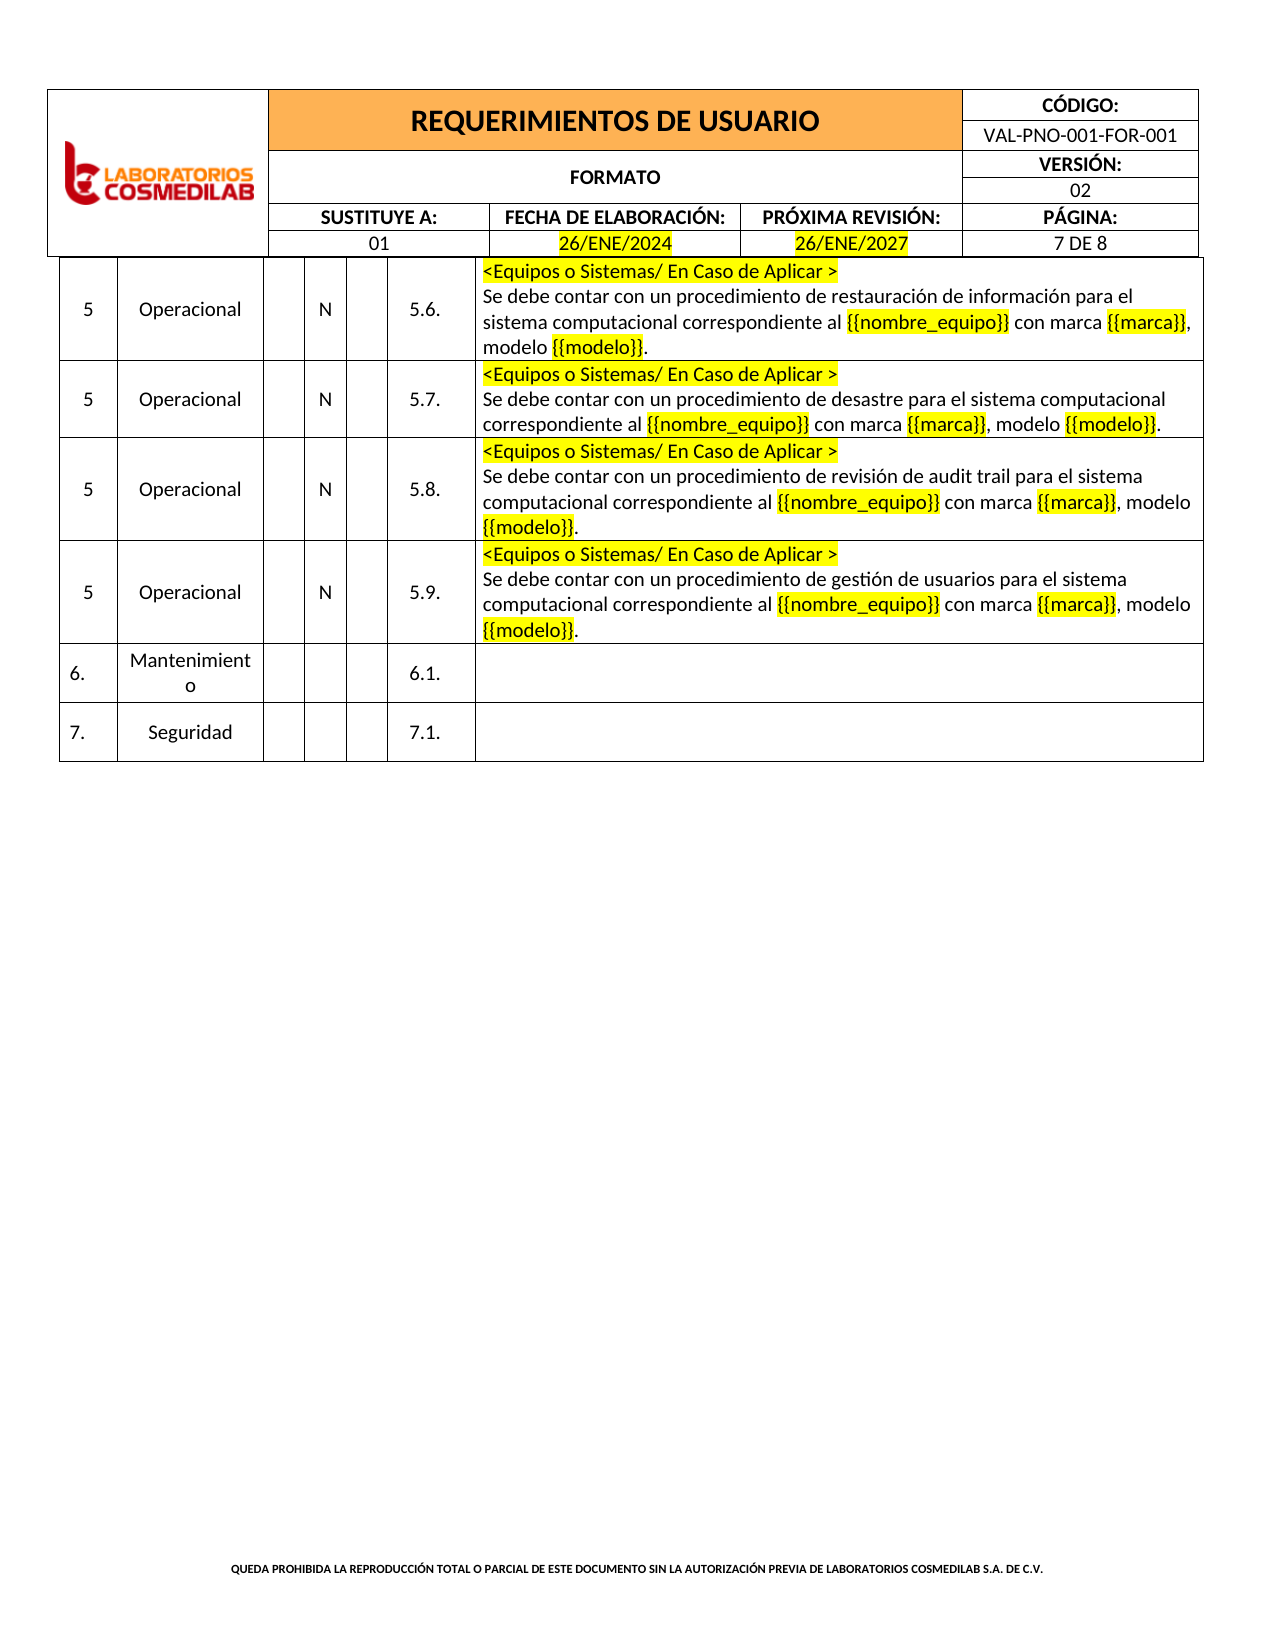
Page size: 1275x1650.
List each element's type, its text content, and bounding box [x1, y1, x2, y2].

table_cell N [305, 258, 346, 360]
table_cell [388, 703, 475, 761]
table_cell [388, 258, 475, 360]
table_cell [264, 541, 304, 642]
table_cell [476, 703, 1203, 761]
table_cell Operacional [118, 258, 263, 360]
table_cell [305, 703, 346, 761]
table_cell Mantenimiento [118, 644, 263, 702]
table_cell [388, 361, 475, 437]
table_cell [347, 438, 387, 540]
table_cell N [305, 541, 346, 642]
table_cell [347, 541, 387, 642]
table_cell Seguridad [118, 703, 263, 761]
table_cell Operacional [118, 361, 263, 437]
table_cell [347, 703, 387, 761]
table_cell [60, 703, 117, 761]
table_cell [60, 644, 117, 702]
table_cell [347, 644, 387, 702]
table_cell [347, 258, 387, 360]
table_cell [388, 541, 475, 642]
table_cell 5 [60, 438, 117, 540]
table_cell N [305, 438, 346, 540]
table_cell Operacional [118, 438, 263, 540]
table_cell <Equipos o Sistemas/ En Caso de Aplicar > Se debe contar con un procedimiento de gestión de usuarios para el sistema computacional correspondiente al {{nombre_equipo}} con marca {{marca}}, modelo {{modelo}}. [476, 541, 1203, 642]
table_cell [347, 361, 387, 437]
table_cell 5 [60, 258, 117, 360]
table_cell N [305, 361, 346, 437]
table_cell [388, 438, 475, 540]
table_cell <Equipos o Sistemas/ En Caso de Aplicar > Se debe contar con un procedimiento de desastre para el sistema computacional correspondiente al {{nombre_equipo}} con marca {{marca}}, modelo {{modelo}}. [476, 361, 1203, 437]
picture [61, 138, 257, 207]
table_cell <Equipos o Sistemas/ En Caso de Aplicar > Se debe contar con un procedimiento de restauración de información para el sistema computacional correspondiente al {{nombre_equipo}} con marca {{marca}}, modelo {{modelo}}. [476, 258, 1203, 360]
table_cell [264, 438, 304, 540]
table_cell [388, 644, 475, 702]
table_cell [264, 361, 304, 437]
table_cell [264, 258, 304, 360]
table_cell <Equipos o Sistemas/ En Caso de Aplicar > Se debe contar con un procedimiento de revisión de audit trail para el sistema computacional correspondiente al {{nombre_equipo}} con marca {{marca}}, modelo {{modelo}}. [476, 438, 1203, 540]
table_cell Operacional [118, 541, 263, 642]
table_cell 5 [60, 361, 117, 437]
table_cell [305, 644, 346, 702]
table_cell [476, 644, 1203, 702]
table_cell [264, 644, 304, 702]
table_cell 5 [60, 541, 117, 642]
table_cell [264, 703, 304, 761]
